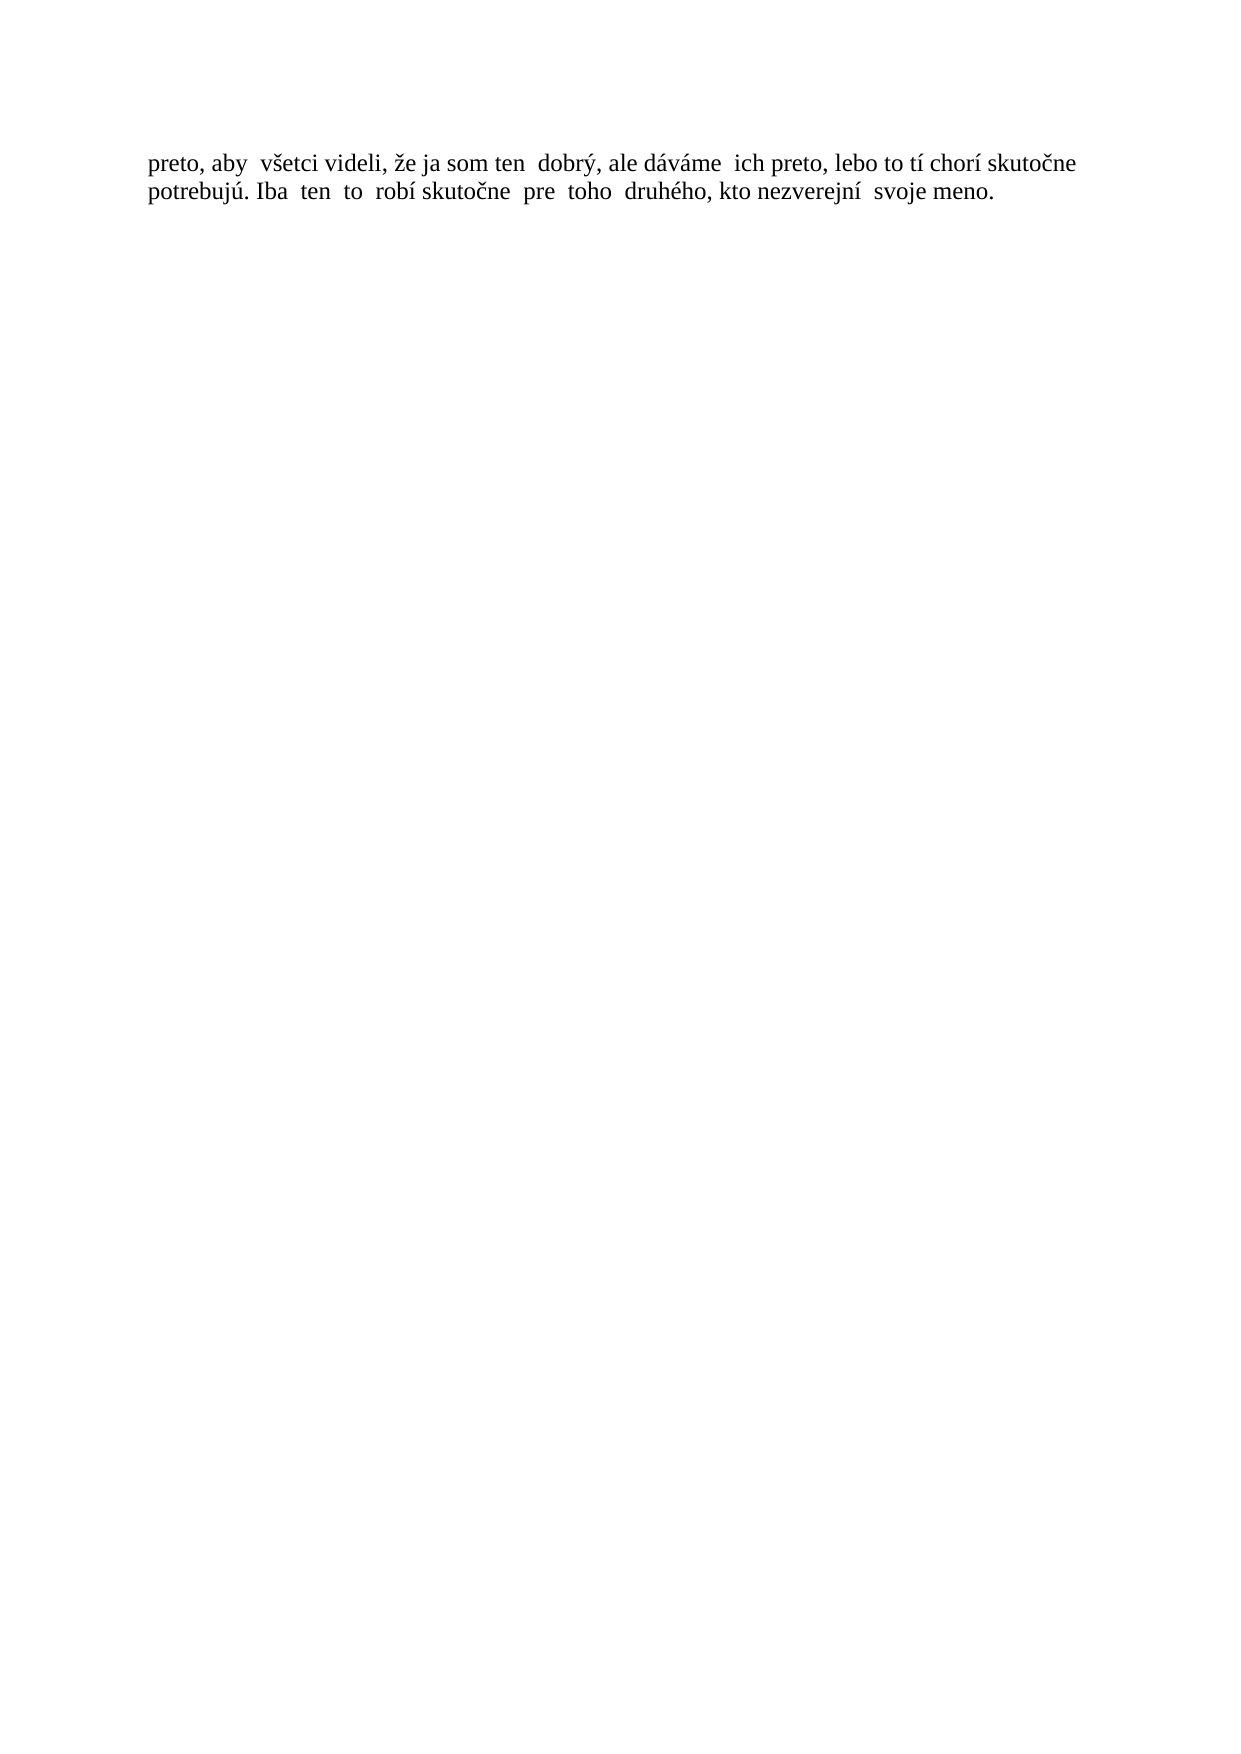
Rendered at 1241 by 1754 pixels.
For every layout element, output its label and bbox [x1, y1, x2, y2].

text [148, 148, 1093, 205]
